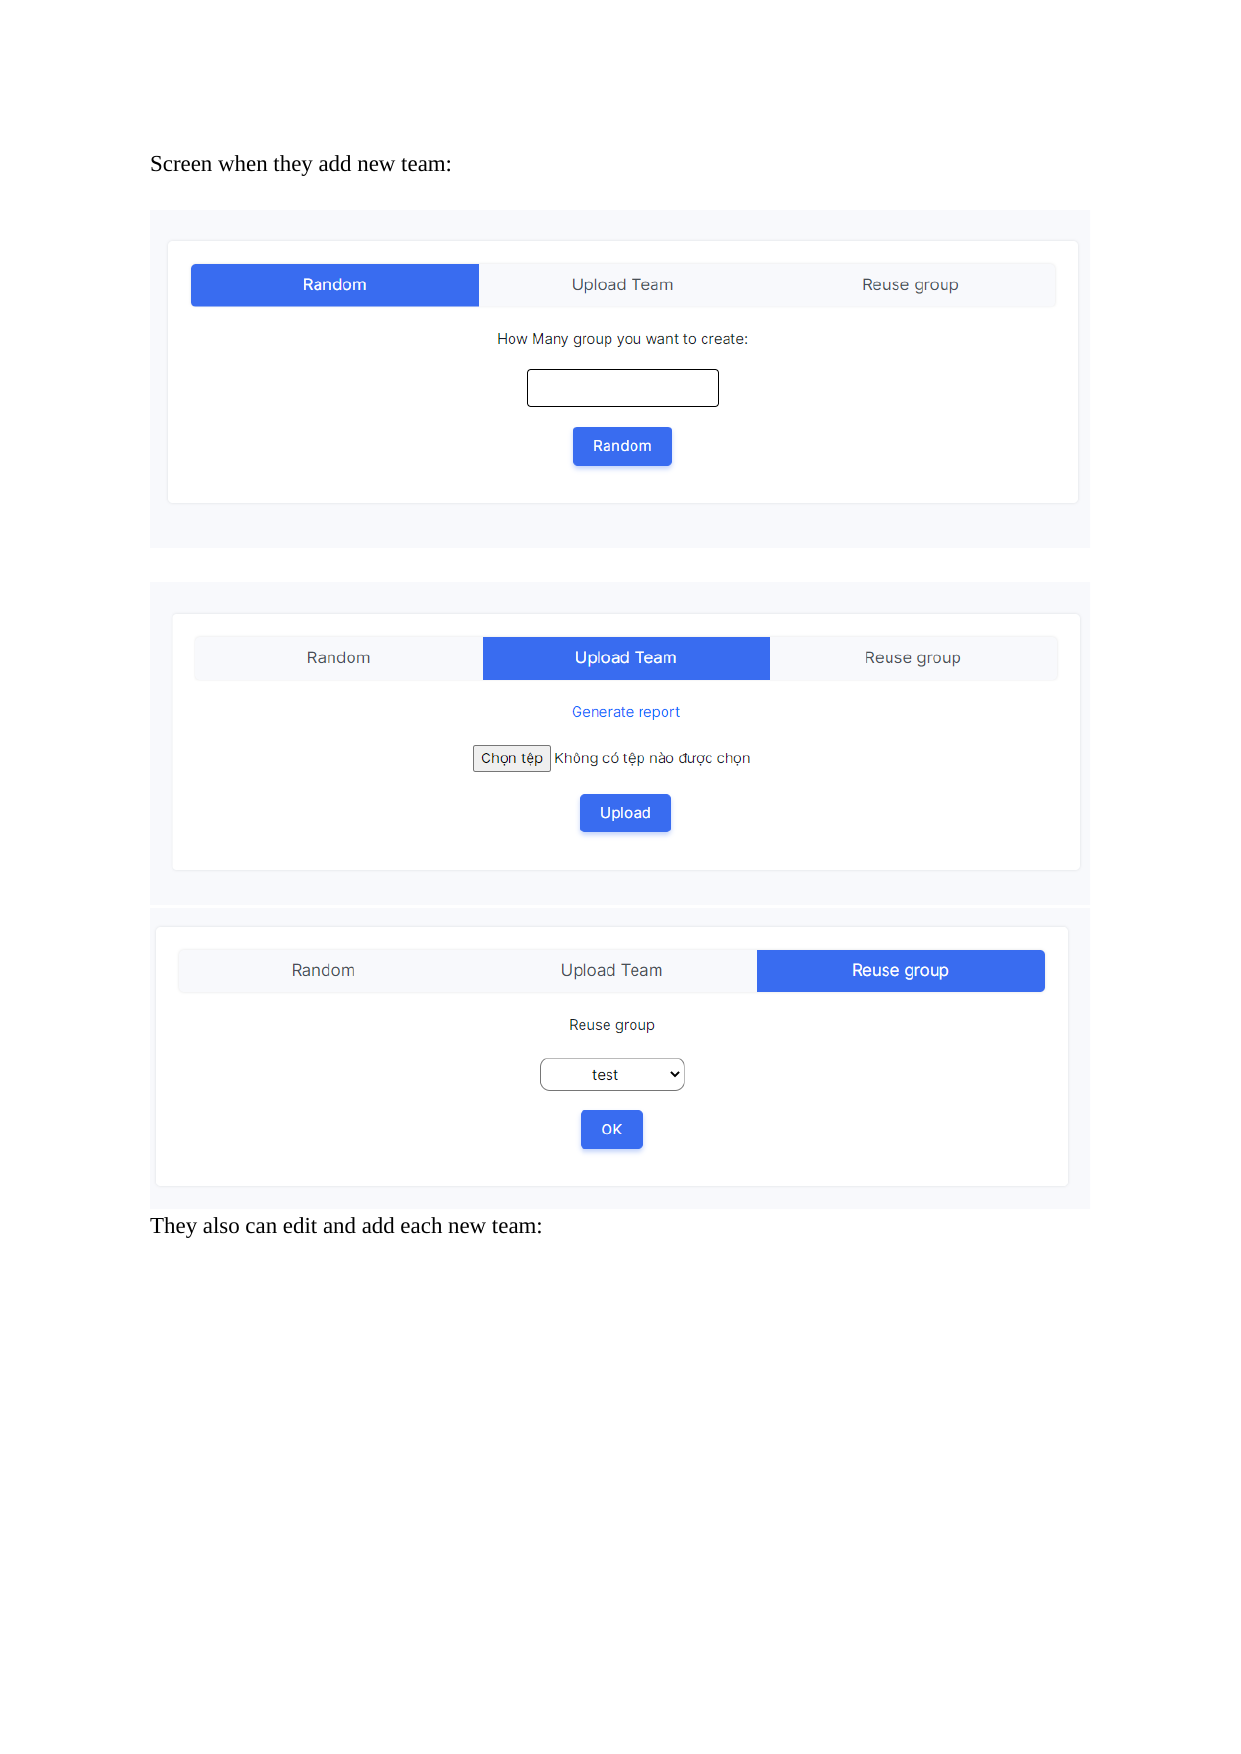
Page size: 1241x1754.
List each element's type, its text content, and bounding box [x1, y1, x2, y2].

text Screen when they add new team: [150, 150, 1090, 176]
text They also can edit and add each new team: [150, 1213, 1090, 1239]
picture [150, 210, 1091, 548]
picture [150, 908, 1091, 1209]
picture [150, 582, 1091, 905]
